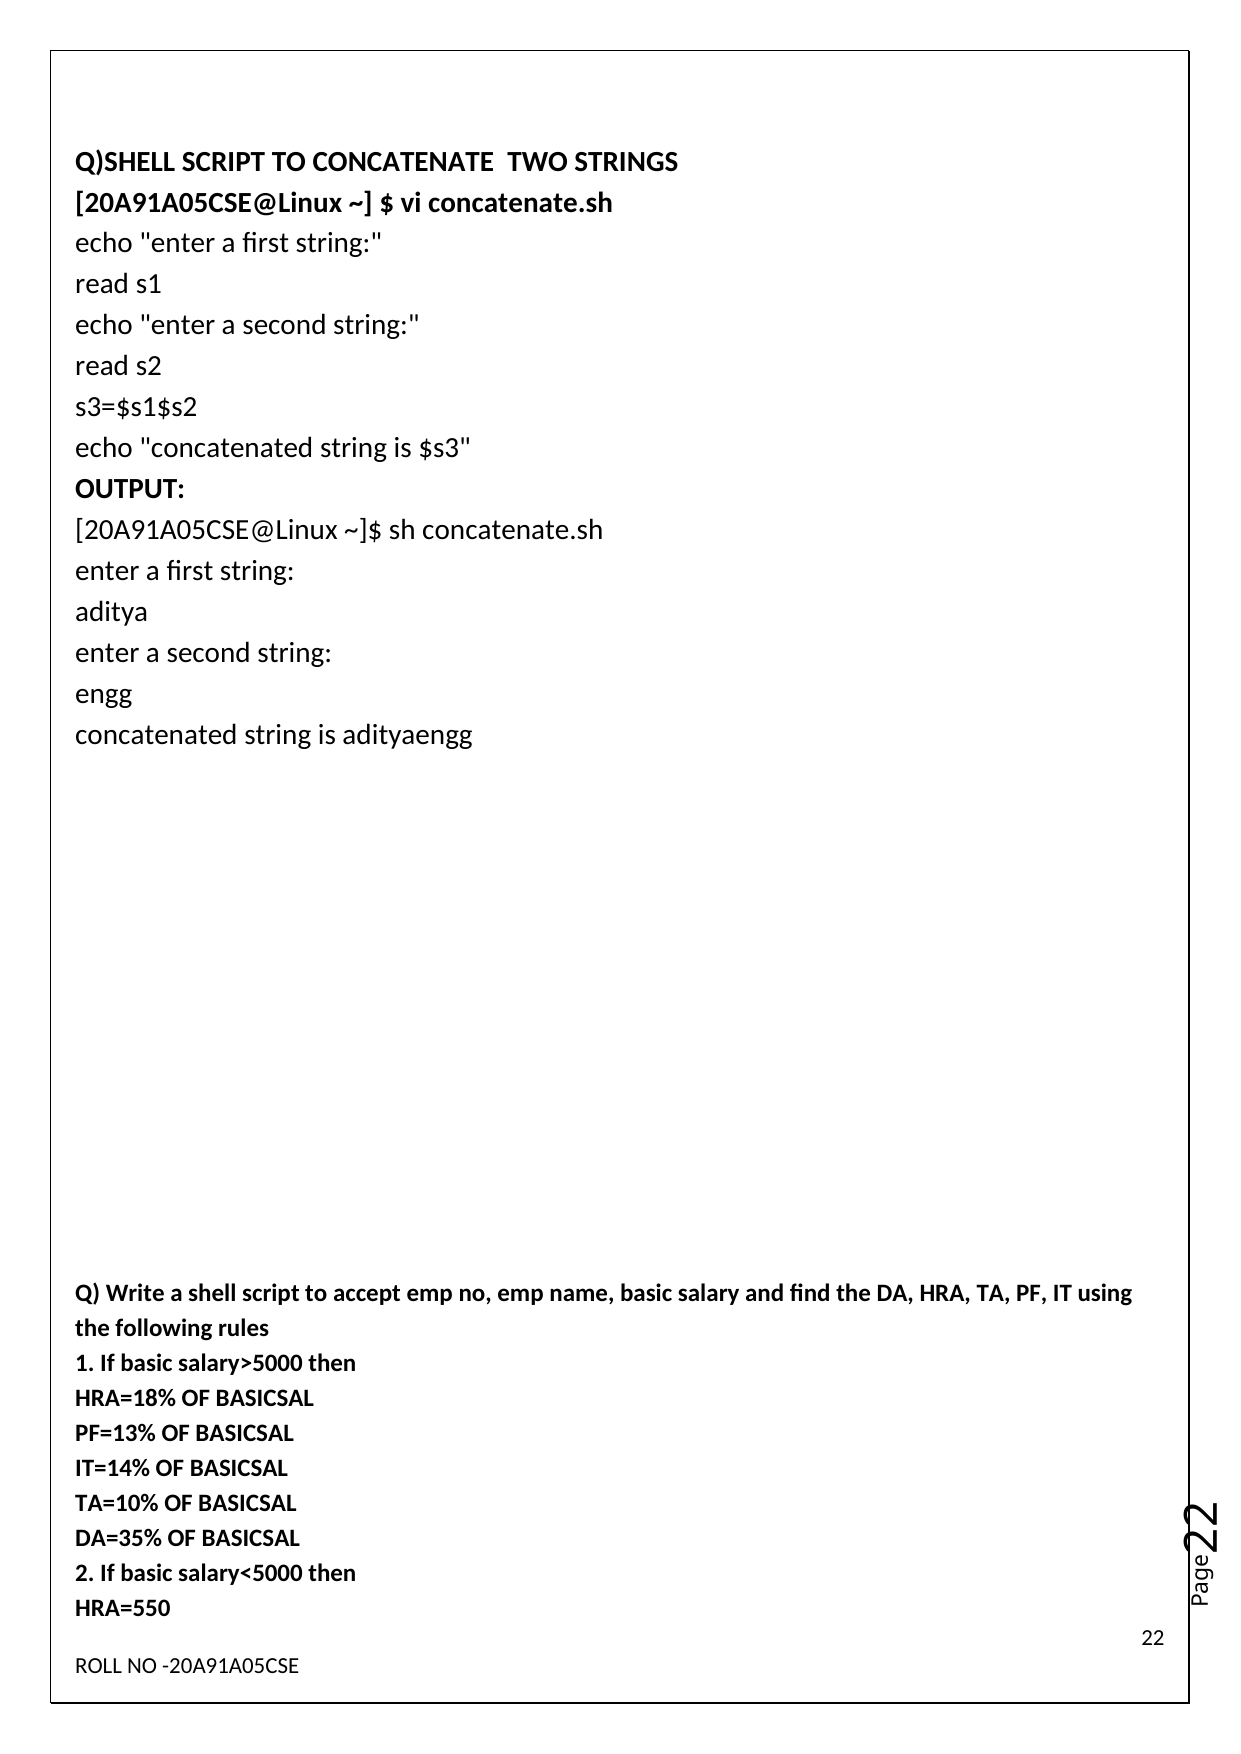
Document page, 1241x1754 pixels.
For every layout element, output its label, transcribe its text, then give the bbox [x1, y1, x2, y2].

text concatenated string is adityaengg [75, 716, 1164, 751]
text [20A91A05CSE@Linux ~] $ vi concatenate.sh [75, 184, 1164, 219]
text 2. If basic salary<5000 then [75, 1557, 1164, 1588]
text read s1 [75, 266, 1164, 301]
text PF=13% OF BASICSAL [75, 1417, 1164, 1448]
text [20A91A05CSE@Linux ~]$ sh concatenate.sh [75, 511, 1164, 547]
text OUTPUT: [75, 470, 1164, 506]
text echo "concatenated string is $s3" [75, 429, 1164, 465]
text read s2 [75, 347, 1164, 383]
text enter a first string: [75, 552, 1164, 588]
text enter a second string: [75, 634, 1164, 669]
text Q) Write a shell script to accept emp no, emp name, basic salary and find the DA, HRA, TA, PF, IT using the following rules [75, 1277, 1164, 1343]
text s3=$s1$s2 [75, 388, 1164, 424]
text echo "enter a first string:" [75, 224, 1164, 260]
text DA=35% OF BASICSAL [75, 1522, 1164, 1553]
text Q)SHELL SCRIPT TO CONCATENATE TWO STRINGS [75, 143, 1164, 178]
text TA=10% OF BASICSAL [75, 1487, 1164, 1518]
text aditya [75, 593, 1164, 629]
text HRA=550 [75, 1592, 1164, 1623]
text engg [75, 675, 1164, 711]
text 1. If basic salary>5000 then [75, 1347, 1164, 1378]
text IT=14% OF BASICSAL [75, 1452, 1164, 1483]
text echo "enter a second string:" [75, 306, 1164, 342]
text HRA=18% OF BASICSAL [75, 1382, 1164, 1413]
